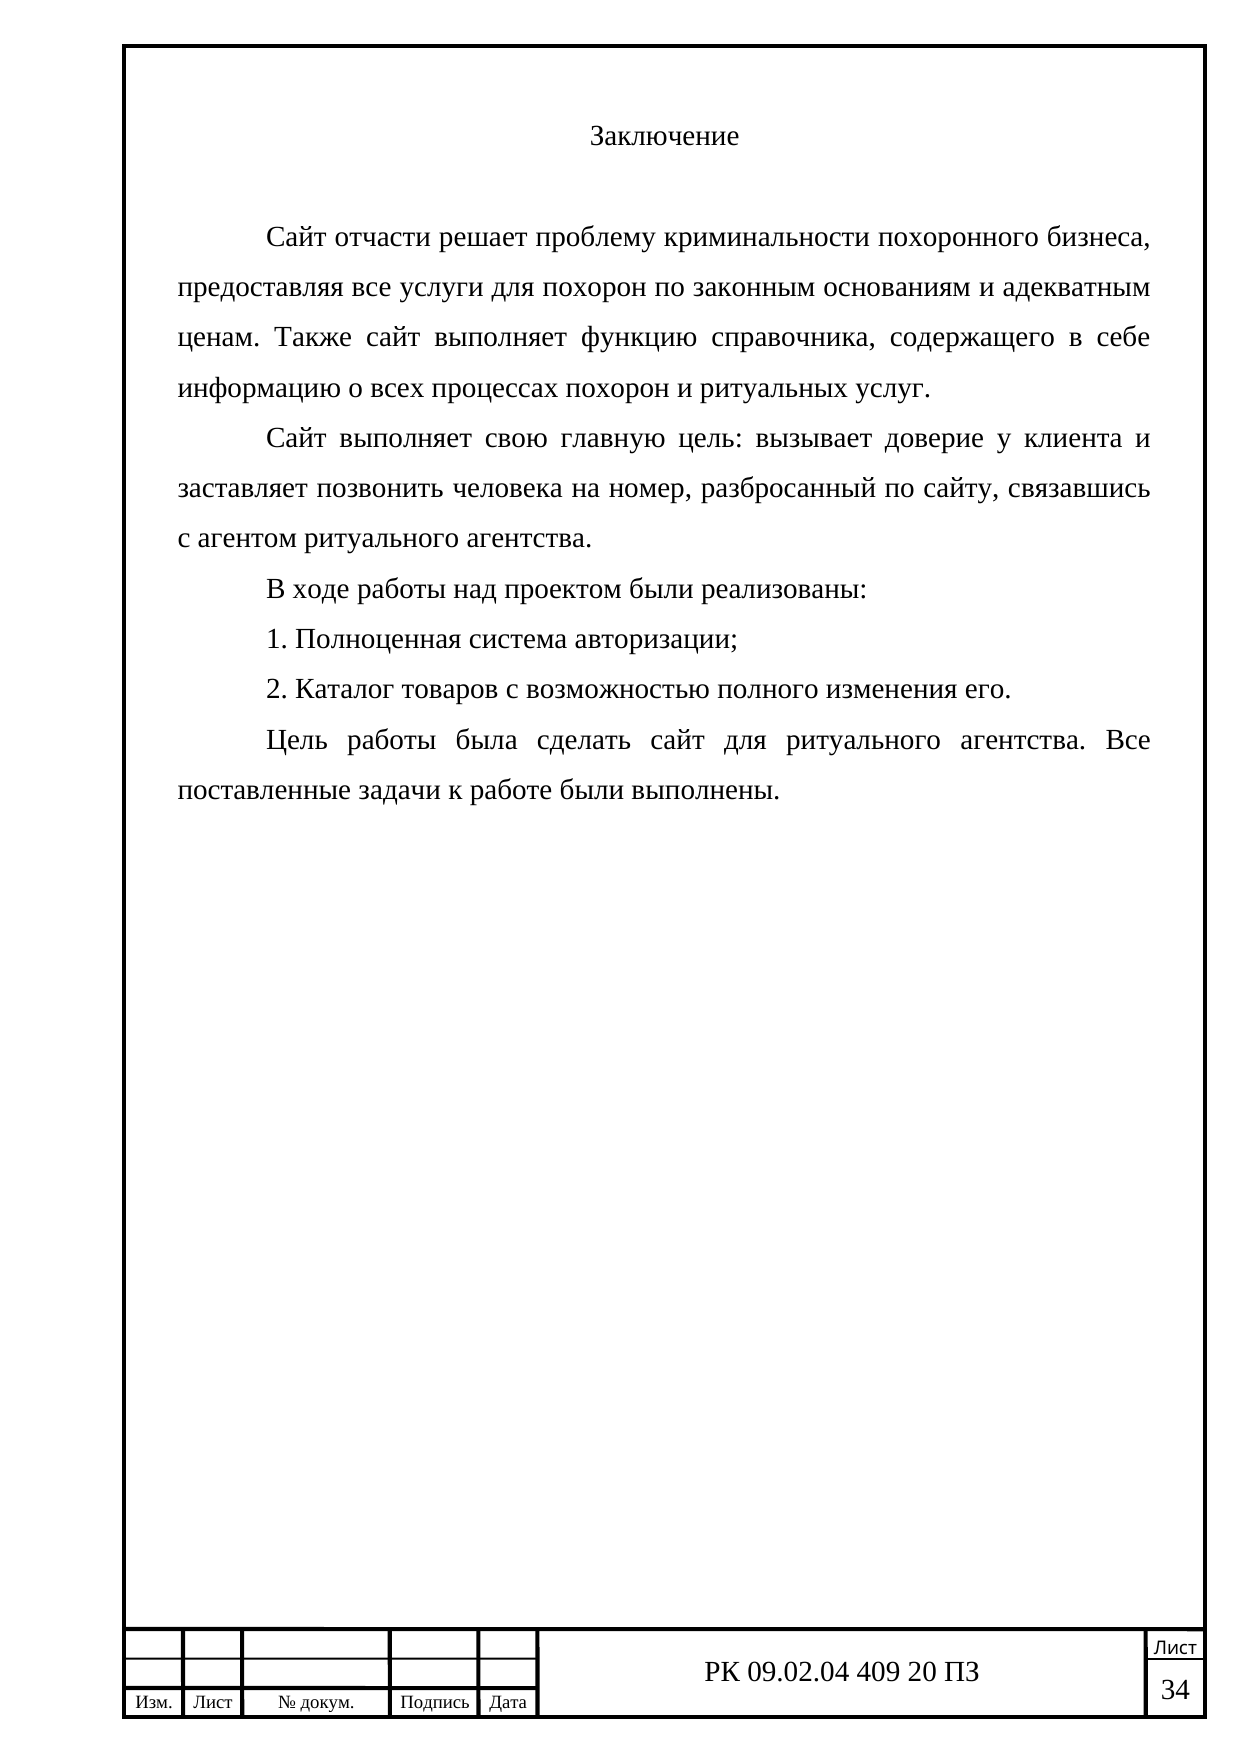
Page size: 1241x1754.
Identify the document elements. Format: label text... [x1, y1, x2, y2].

text 2. Каталог товаров с возможностью полного изменения его. [177, 672, 1152, 705]
text Сайт выполняет свою главную цель: вызывает доверие у клиента и заставляет позвонить человека на номер, разбросанный по сайту, связавшись с агентом ритуального агентства. [177, 420, 1152, 554]
text В ходе работы над проектом были реализованы: [177, 571, 1152, 604]
text Заключение [177, 118, 1152, 152]
text Сайт отчасти решает проблему криминальности похоронного бизнеса, предоставляя все услуги для похорон по законным основаниям и адекватным ценам. Также сайт выполняет функцию справочника, содержащего в себе информацию о всех процессах похорон и ритуальных услуг. [177, 219, 1152, 403]
text Цель работы была сделать сайт для ритуального агентства. Все поставленные задачи к работе были выполнены. [177, 722, 1152, 806]
text 1. Полноценная система авторизации; [177, 621, 1152, 655]
